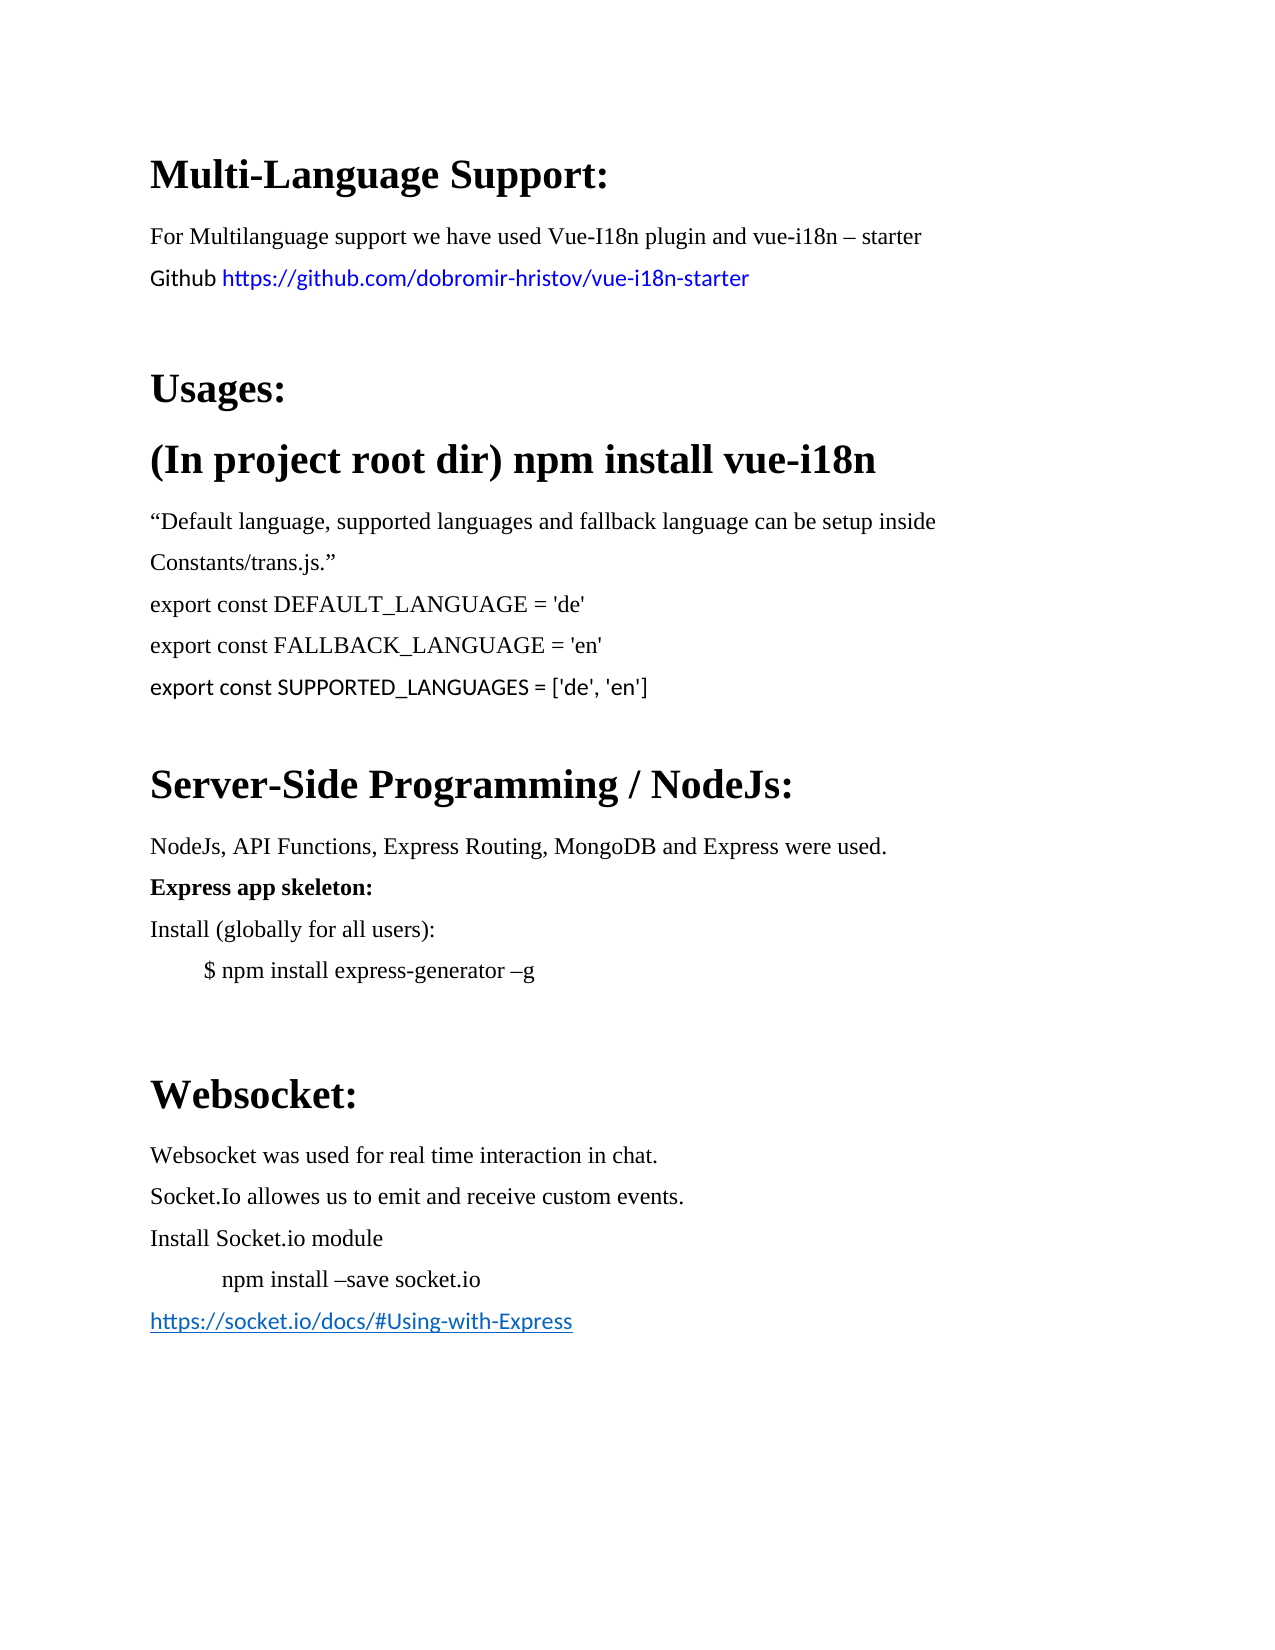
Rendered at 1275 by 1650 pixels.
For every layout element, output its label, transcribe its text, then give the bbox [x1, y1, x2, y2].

text Multi-Language Support: [150, 150, 1125, 198]
text NodeJs, API Functions, Express Routing, MongoDB and Express were used. [150, 832, 1125, 859]
text For Multilanguage support we have used Vue-I18n plugin and vue-i18n – starter [150, 222, 1125, 249]
text export const FALLBACK_LANGUAGE = 'en' [150, 631, 1125, 658]
text (In project root dir) npm install vue-i18n [150, 435, 1125, 483]
text Github https://github.com/dobromir-hristov/vue-i18n-starter [150, 263, 1125, 292]
text npm install –save socket.io [150, 1265, 1125, 1293]
text Websocket was used for real time interaction in chat. [150, 1141, 1125, 1169]
text Install Socket.io module [150, 1224, 1125, 1251]
text export const SUPPORTED_LANGUAGES = ['de', 'en'] [150, 672, 1125, 702]
text Install (globally for all users): [150, 914, 1125, 942]
text Express app skeleton: [150, 873, 1125, 901]
text Server-Side Programming / NodeJs: [150, 760, 1125, 808]
text https://socket.io/docs/#Using-with-Express [150, 1306, 1125, 1336]
text Constants/trans.js.” [150, 548, 1125, 576]
text Socket.Io allowes us to emit and receive custom events. [150, 1182, 1125, 1210]
text Usages: [150, 363, 1125, 411]
text Websocket: [150, 1069, 1125, 1117]
text $ npm install express-generator –g [150, 956, 1125, 983]
text “Default language, supported languages and fallback language can be setup inside [150, 507, 1125, 534]
text export const DEFAULT_LANGUAGE = 'de' [150, 589, 1125, 617]
